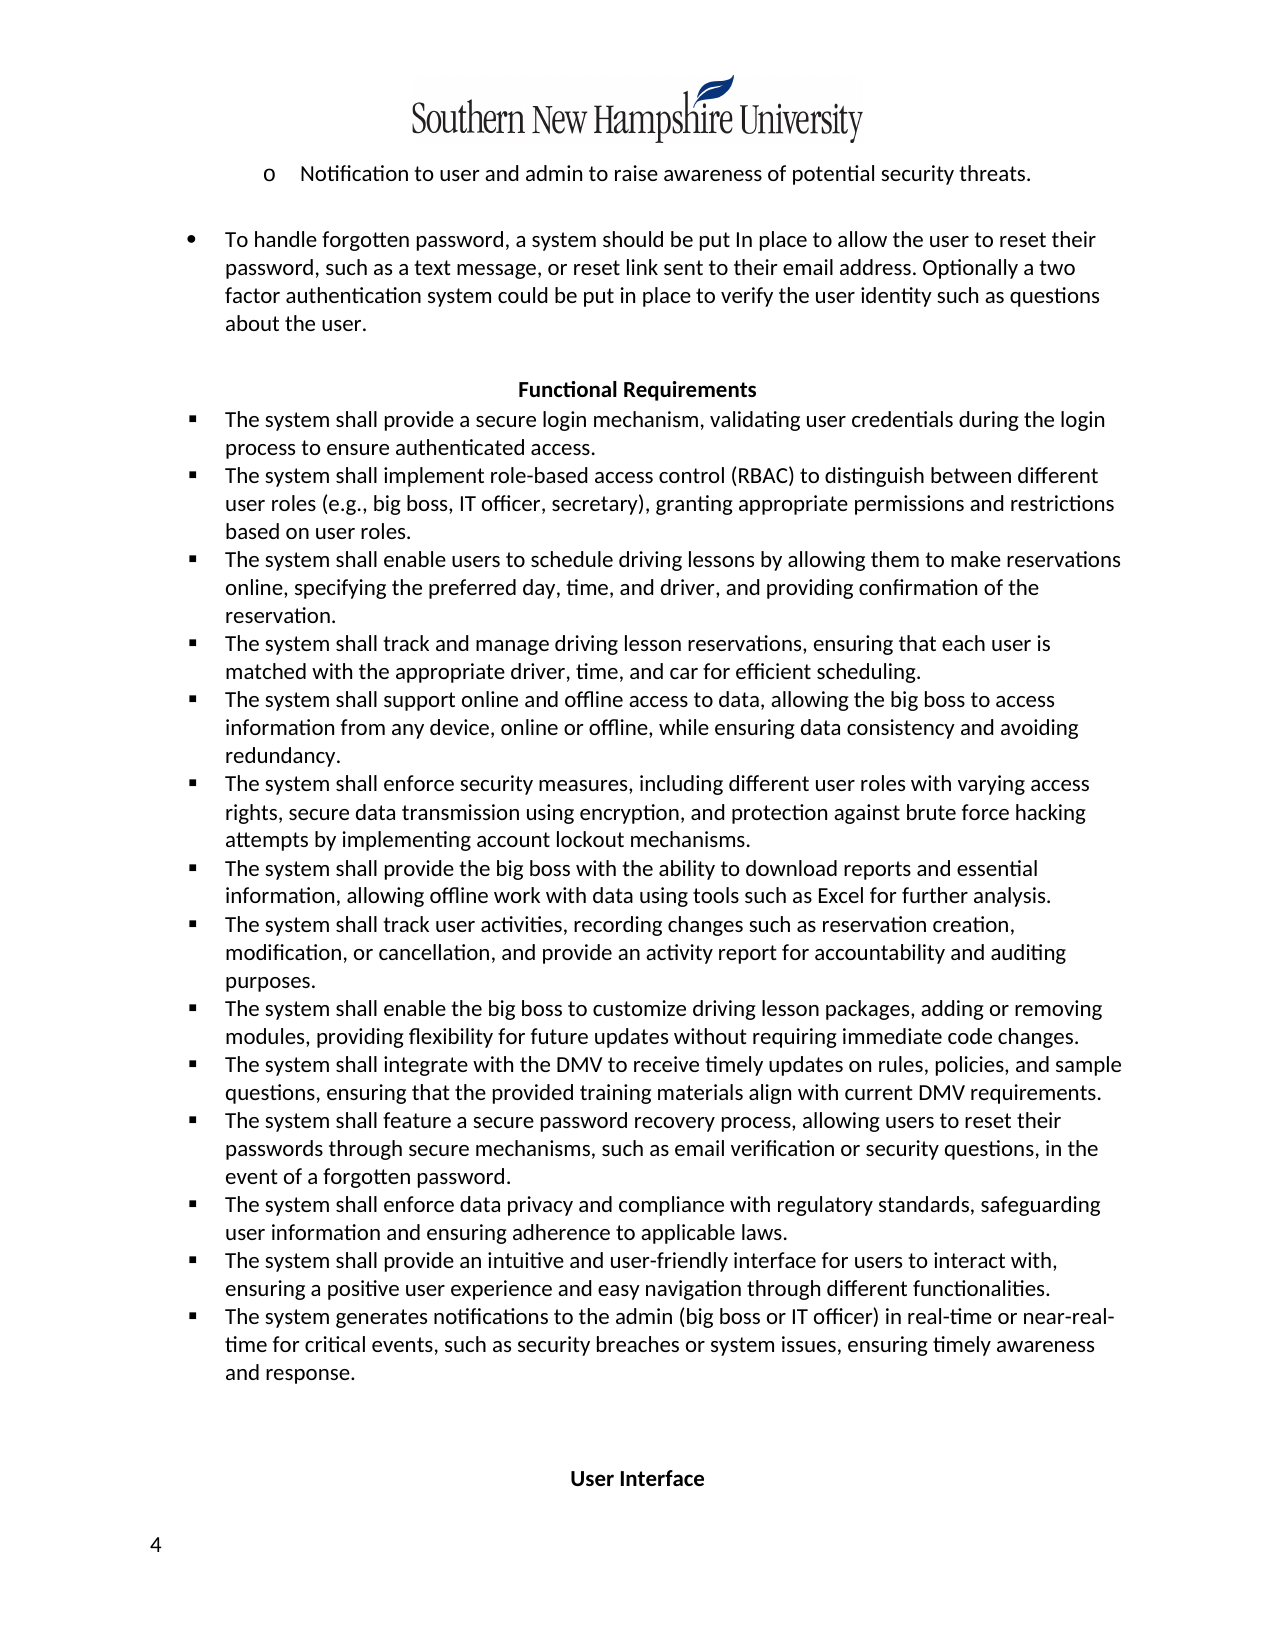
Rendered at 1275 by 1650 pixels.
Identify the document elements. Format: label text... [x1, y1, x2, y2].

list The system shall support online and offline access to data, allowing the big boss to access information from any device, online or offline, while ensuring data consistency and avoiding redundancy. [187, 686, 1125, 769]
subtitle User Interface [150, 1464, 1125, 1492]
list The system shall integrate with the DMV to receive timely updates on rules, policies, and sample questions, ensuring that the provided training materials align with current DMV requirements. [187, 1050, 1125, 1106]
list The system shall implement role-based access control (RBAC) to distinguish between different user roles (e.g., big boss, IT officer, secretary), granting appropriate permissions and restrictions based on user roles. [187, 461, 1125, 545]
list The system shall enable the big boss to customize driving lesson packages, adding or removing modules, providing flexibility for future updates without requiring immediate code changes. [187, 994, 1125, 1050]
list The system shall track user activities, recording changes such as reservation creation, modification, or cancellation, and provide an activity report for accountability and auditing purposes. [187, 910, 1125, 994]
list The system shall feature a secure password recovery process, allowing users to reset their passwords through secure mechanisms, such as email verification or security questions, in the event of a forgotten password. [187, 1106, 1125, 1190]
list To handle forgotten password, a system should be put In place to allow the user to reset their password, such as a text message, or reset link sent to their email address. Optionally a two factor authentication system could be put in place to verify the user identity such as questions about the user. [187, 226, 1125, 338]
list The system shall enable users to schedule driving lessons by allowing them to make reservations online, specifying the preferred day, time, and driver, and providing confirmation of the reservation. [187, 545, 1125, 629]
list Notification to user and admin to raise awareness of potential security threats. [262, 159, 1125, 188]
picture [412, 75, 863, 143]
list The system shall track and manage driving lesson reservations, ensuring that each user is matched with the appropriate driver, time, and car for efficient scheduling. [187, 629, 1125, 686]
subtitle Functional Requirements [150, 375, 1125, 403]
list The system shall provide the big boss with the ability to download reports and essential information, allowing offline work with data using tools such as Excel for further analysis. [187, 854, 1125, 910]
list The system shall enforce security measures, including different user roles with varying access rights, secure data transmission using encryption, and protection against brute force hacking attempts by implementing account lockout mechanisms. [187, 769, 1125, 854]
list The system shall enforce data privacy and compliance with regulatory standards, safeguarding user information and ensuring adherence to applicable laws. [187, 1190, 1125, 1246]
list The system shall provide a secure login mechanism, validating user credentials during the login process to ensure authenticated access. [187, 405, 1125, 461]
list The system generates notifications to the admin (big boss or IT officer) in real-time or near-real-time for critical events, such as security breaches or system issues, ensuring timely awareness and response. [187, 1302, 1125, 1386]
list The system shall provide an intuitive and user-friendly interface for users to interact with, ensuring a positive user experience and easy navigation through different functionalities. [187, 1246, 1125, 1302]
